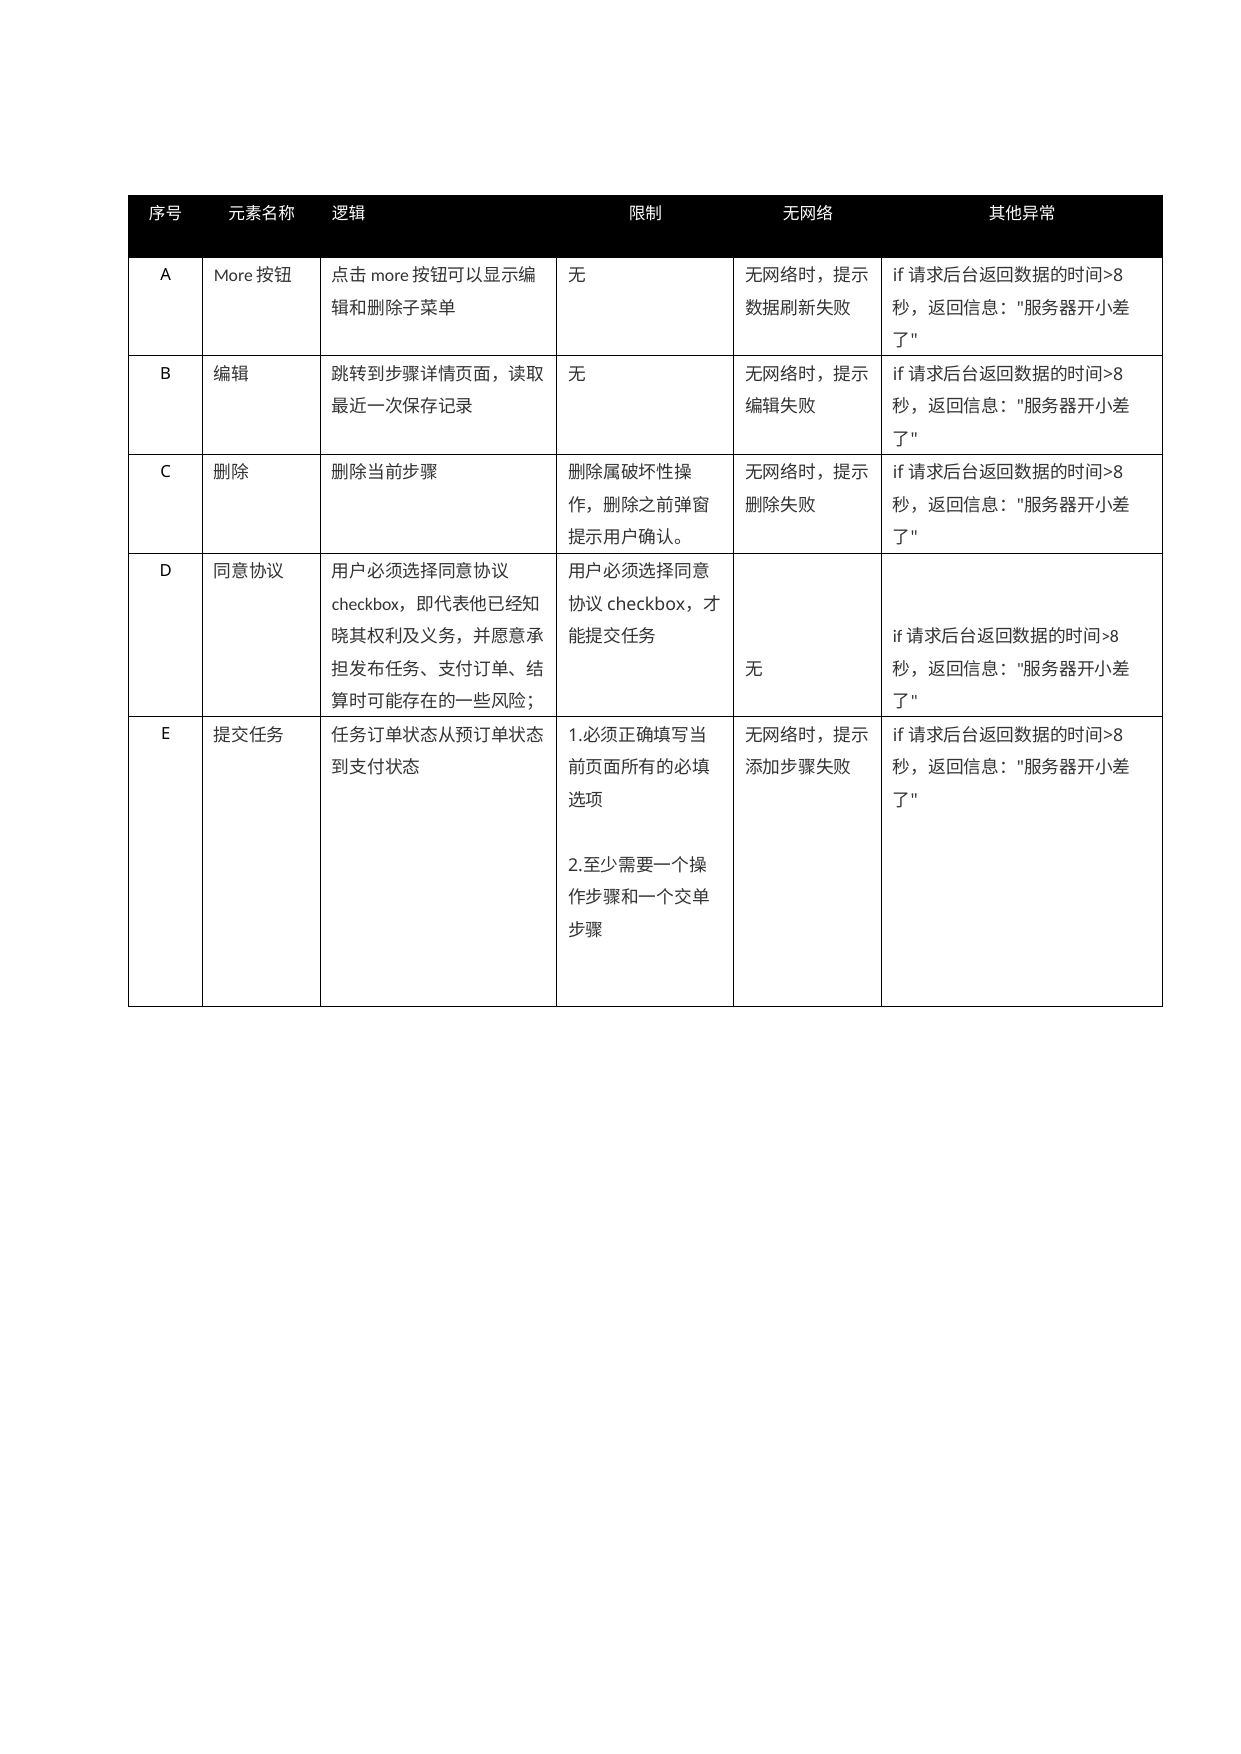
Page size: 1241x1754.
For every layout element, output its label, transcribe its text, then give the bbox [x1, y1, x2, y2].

table_cell E [129, 717, 202, 1006]
table_cell 无网络时，提示添加步骤失败 [734, 717, 881, 1006]
table_cell D [129, 554, 202, 716]
table_cell 跳转到步骤详情页面，读取最近一次保存记录 [321, 356, 556, 454]
table_cell 任务订单状态从预订单状态到支付状态 [321, 717, 556, 1006]
table_header 无网络 [734, 196, 881, 257]
table_cell 删除属破坏性操作，删除之前弹窗提示用户确认。 [557, 455, 733, 552]
table_cell More按钮 [203, 258, 320, 355]
table_cell 同意协议 [203, 554, 320, 716]
table_cell 删除当前步骤 [321, 455, 556, 552]
table_cell B [129, 356, 202, 454]
table_cell 提交任务 [203, 717, 320, 1006]
table_header 元素名称 [203, 196, 320, 257]
table_cell if 请求后台返回数据的时间>8秒，返回信息："服务器开小差了" [882, 356, 1162, 454]
table_cell 用户必须选择同意协议checkbox，即代表他已经知晓其权利及义务，并愿意承担发布任务、支付订单、结算时可能存在的一些风险； [321, 554, 556, 716]
table_header 序号 [129, 196, 202, 257]
table_cell 无网络时，提示编辑失败 [734, 356, 881, 454]
table_header 其他异常 [882, 196, 1162, 257]
table_cell 无网络时，提示删除失败 [734, 455, 881, 552]
table_header 逻辑 [321, 196, 556, 257]
table_cell 1.必须正确填写当前页面所有的必填选项 2.至少需要一个操作步骤和一个交单步骤 [557, 717, 733, 1006]
table_cell 无 [557, 356, 733, 454]
table_cell 用户必须选择同意协议checkbox，才能提交任务 [557, 554, 733, 716]
table_cell A [129, 258, 202, 355]
table_cell 点击more按钮可以显示编辑和删除子菜单 [321, 258, 556, 355]
table_cell if 请求后台返回数据的时间>8秒，返回信息："服务器开小差了" [882, 455, 1162, 552]
table_cell if 请求后台返回数据的时间>8秒，返回信息："服务器开小差了" [882, 554, 1162, 716]
table_cell 无 [734, 554, 881, 716]
table_cell if 请求后台返回数据的时间>8秒，返回信息："服务器开小差了" [882, 258, 1162, 355]
table_header 限制 [557, 196, 733, 257]
table_cell 无 [557, 258, 733, 355]
table_cell 无网络时，提示数据刷新失败 [734, 258, 881, 355]
table_cell if 请求后台返回数据的时间>8秒，返回信息："服务器开小差了" [882, 717, 1162, 1006]
table_cell 编辑 [203, 356, 320, 454]
table_cell C [129, 455, 202, 552]
table_cell 删除 [203, 455, 320, 552]
